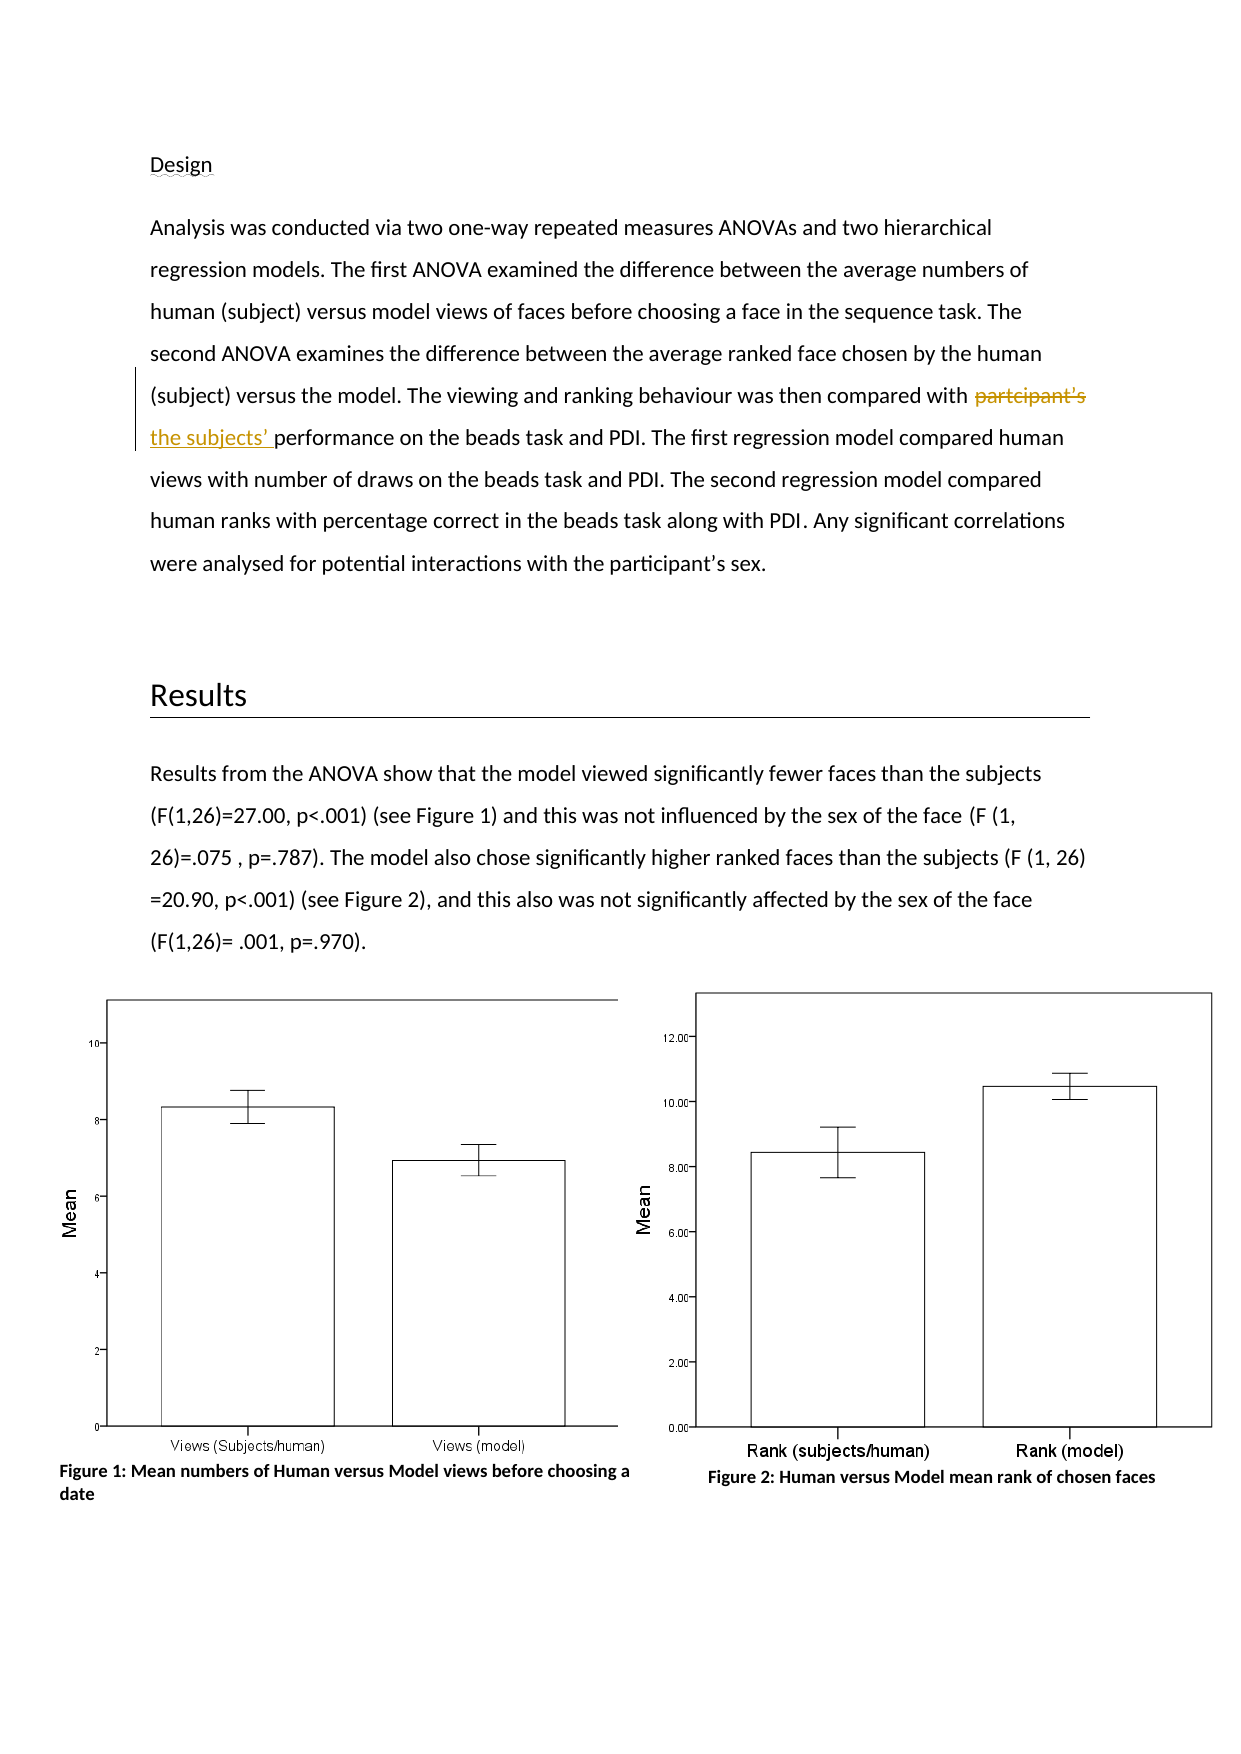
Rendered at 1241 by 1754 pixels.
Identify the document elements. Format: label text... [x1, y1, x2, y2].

picture [45, 988, 1218, 1467]
text Results from the ANOVA show that the model viewed significantly fewer faces than the subjects (F(1,26)=27.00, p<.001) (see Figure 1) and this was not influenced by the sex of the face (F (1, 26)=.075 , p=.787). The model also chose significantly higher ranked faces than the subjects (F (1, 26) =20.90, p<.001) (see Figure 2), and this also was not significantly affected by the sex of the face (F(1,26)= .001, p=.970). [150, 759, 1090, 955]
text Design [150, 150, 1090, 178]
text Analysis was conducted via two one-way repeated measures ANOVAs and two hierarchical regression models. The first ANOVA examined the difference between the average numbers of human (subject) versus model views of faces before choosing a face in the sequence task. The second ANOVA examines the difference between the average ranked face chosen by the human (subject) versus the model. The viewing and ranking behaviour was then compared with performance on the beads task and PDI. The first regression model compared human views with number of draws on the beads task and PDI. The second regression model compared human ranks with percentage correct in the beads task along with PDI. Any significant correlations were analysed for potential interactions with the participant’s sex. [150, 213, 1090, 577]
text Results [150, 674, 1090, 717]
